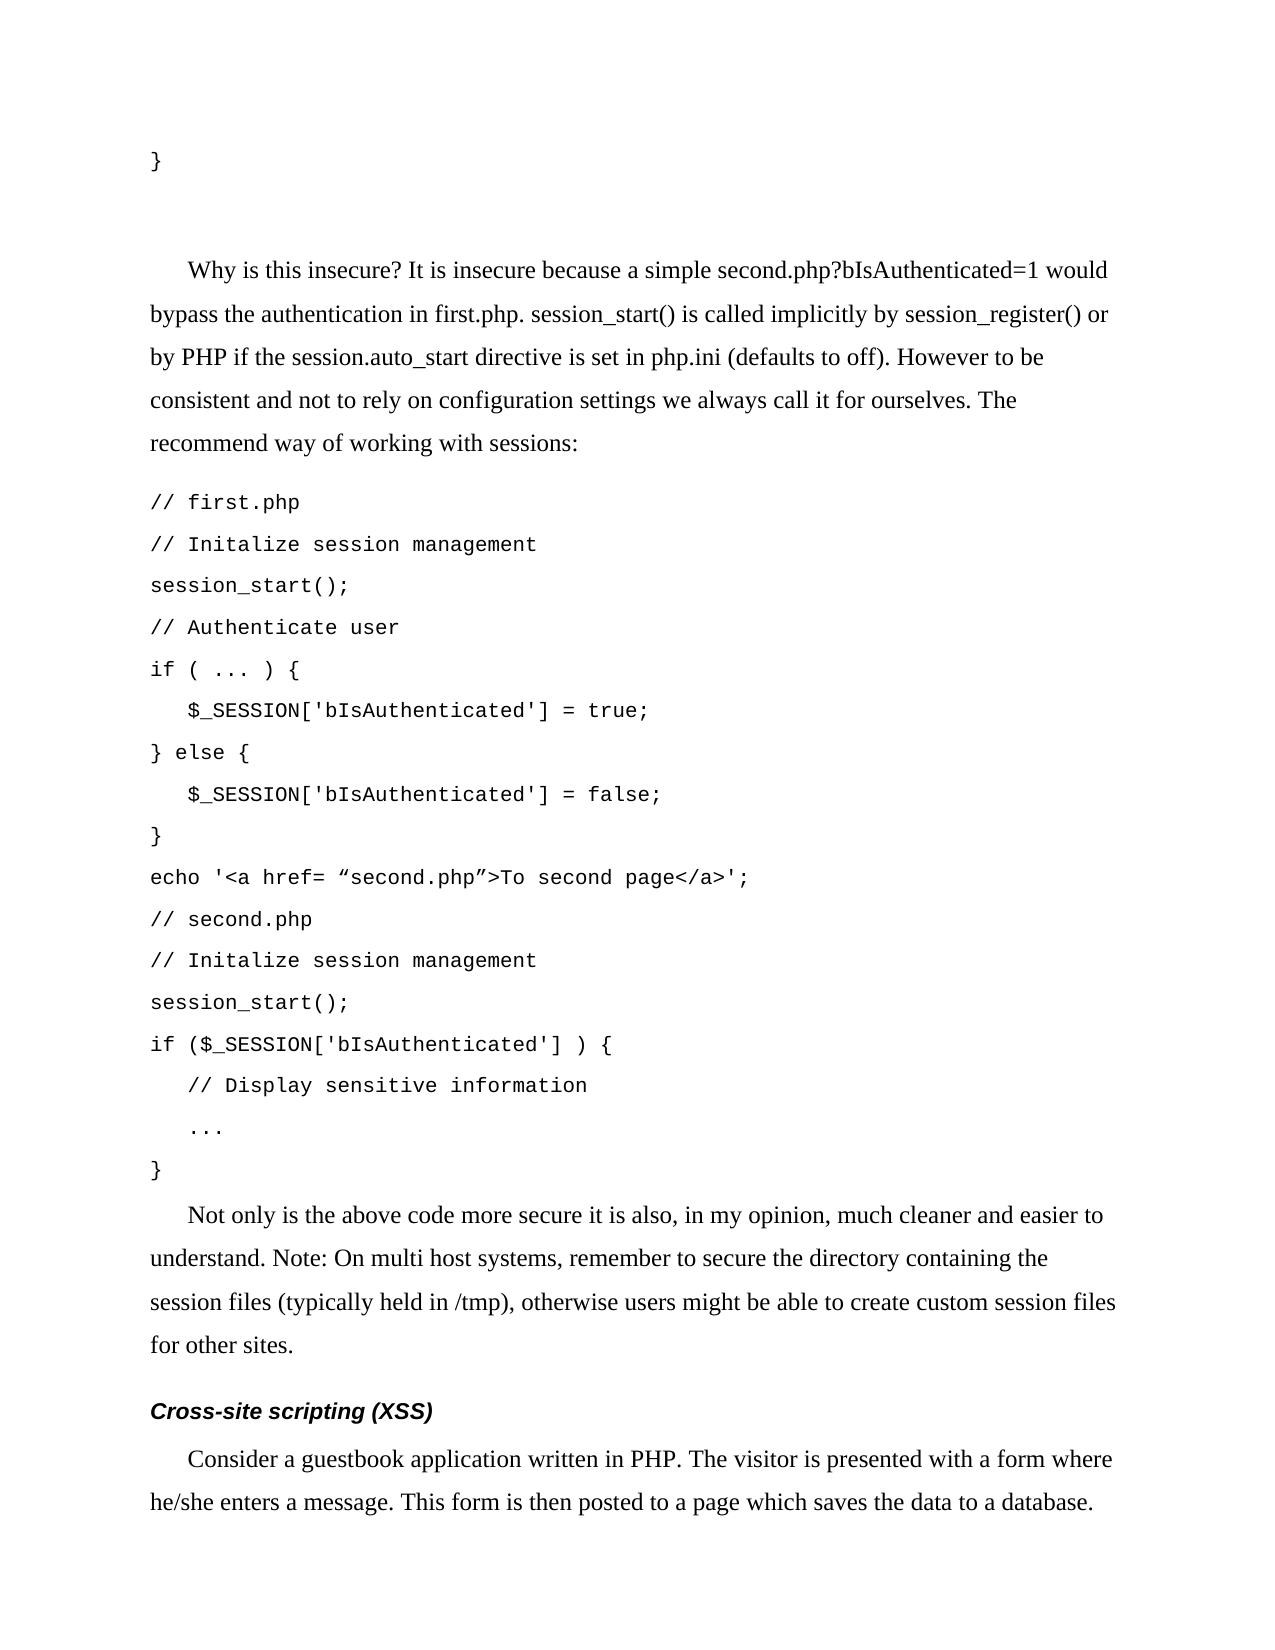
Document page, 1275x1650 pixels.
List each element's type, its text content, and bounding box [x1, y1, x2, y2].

text Not only is the above code more secure it is also, in my opinion, much cleaner and easier to understand. Note: On multi host systems, remember to secure the directory containing the session files (typically held in /tmp), otherwise users might be able to create custom session files for other sites. [150, 1200, 1125, 1358]
text // Display sensitive information [150, 1075, 1125, 1099]
text Cross-site scripting (XSS) [150, 1398, 1125, 1424]
text Why is this insecure? It is insecure because a simple second.php?bIsAuthenticated=1 would bypass the authentication in first.php. session_start() is called implicitly by session_register() or by PHP if the session.auto_start directive is set in php.ini (defaults to off). However to be consistent and not to rely on configuration settings we always call it for ourselves. The recommend way of working with sessions: [150, 256, 1125, 457]
text if ($_SESSION['bIsAuthenticated'] ) { [150, 1034, 1125, 1057]
text session_start(); [150, 992, 1125, 1016]
text session_start(); [150, 575, 1125, 599]
text $_SESSION['bIsAuthenticated'] = true; [150, 700, 1125, 724]
text // Initalize session management [150, 950, 1125, 974]
text } [150, 1159, 1125, 1182]
text $_SESSION['bIsAuthenticated'] = false; [150, 784, 1125, 807]
text } [150, 150, 1125, 174]
text } else { [150, 742, 1125, 766]
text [150, 1444, 1125, 1516]
text } [150, 825, 1125, 849]
text ... [150, 1117, 1125, 1141]
text echo '<a href= “second.php”>To second page</a>'; [150, 867, 1125, 891]
text // second.php [150, 909, 1125, 932]
text // Initalize session management [150, 534, 1125, 557]
text // first.php [150, 492, 1125, 516]
text // Authenticate user [150, 617, 1125, 641]
text if ( ... ) { [150, 659, 1125, 682]
